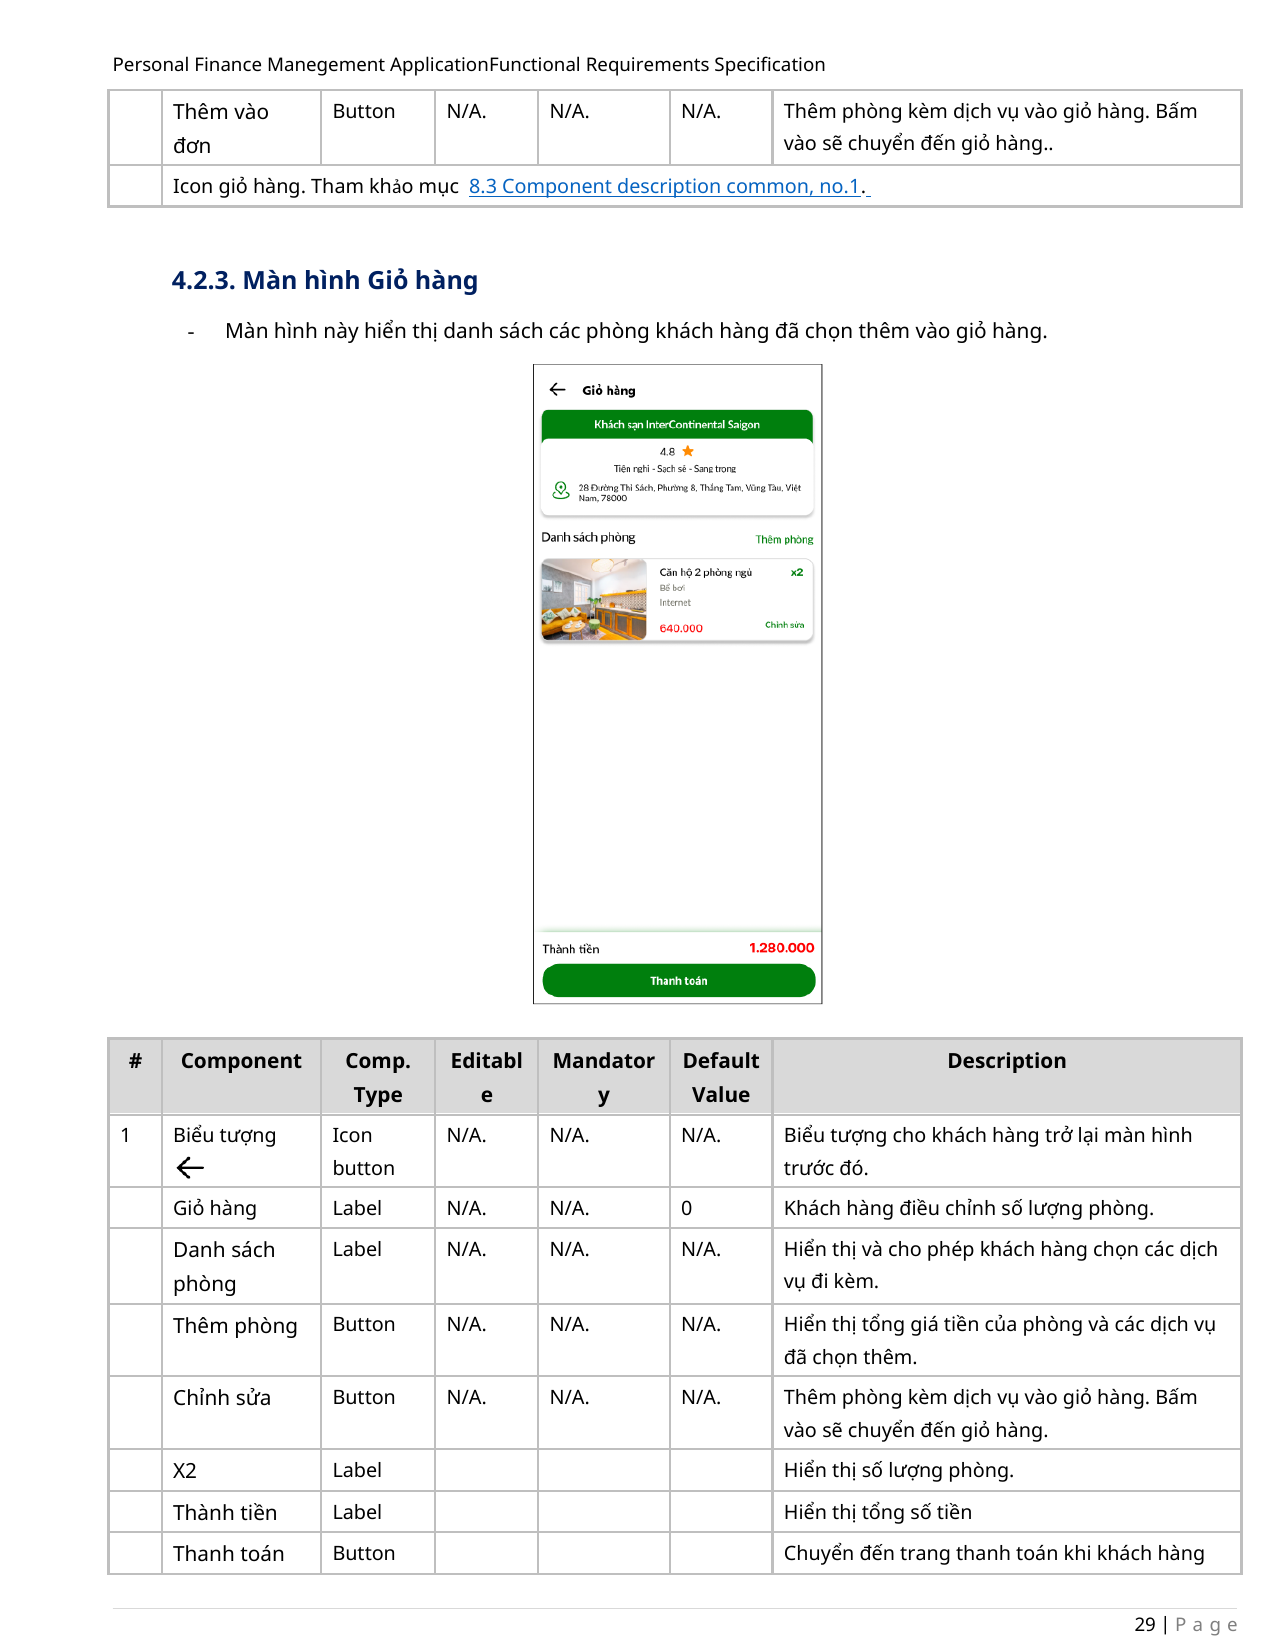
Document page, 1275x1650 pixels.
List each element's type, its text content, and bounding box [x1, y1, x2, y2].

table_cell Label [322, 1492, 434, 1531]
table_cell N/A. [539, 91, 669, 164]
table_header Editable [436, 1040, 537, 1113]
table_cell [774, 1533, 1240, 1573]
table_cell N/A. [671, 1305, 771, 1375]
table_cell Thêm vào đơn [163, 91, 320, 164]
table_cell Danh sách phòng [163, 1229, 320, 1302]
table_cell Khách hàng điều chỉnh số lượng phòng. [774, 1188, 1240, 1227]
table_cell Hiển thị và cho phép khách hàng chọn các dịch vụ đi kèm. [774, 1229, 1240, 1302]
table_cell [436, 1450, 537, 1489]
table_cell Button [322, 1377, 434, 1448]
table_cell Hiển thị tổng giá tiền của phòng và các dịch vụ đã chọn thêm. [774, 1305, 1240, 1375]
table_cell Button [322, 1305, 434, 1375]
table_cell Icon button [322, 1116, 434, 1186]
table_cell N/A. [436, 1229, 537, 1302]
table_cell N/A. [671, 91, 771, 164]
table_cell [671, 1492, 771, 1531]
table_cell Button [322, 1533, 434, 1573]
table_cell N/A. [436, 1305, 537, 1375]
list Màn hình này hiển thị danh sách các phòng khách hàng đã chọn thêm vào giỏ hàng. [187, 316, 1237, 344]
table_cell N/A. [436, 91, 537, 164]
table_cell Hiển thị số lượng phòng. [774, 1450, 1240, 1489]
table_cell [436, 1533, 537, 1573]
table_cell Thành tiền [163, 1492, 320, 1531]
table_cell [110, 1533, 161, 1573]
table_cell 1 [110, 1116, 161, 1186]
table_cell [671, 1450, 771, 1489]
table_cell [110, 1229, 161, 1302]
table_cell Chỉnh sửa [163, 1377, 320, 1448]
table_cell [110, 1305, 161, 1375]
table_cell [110, 1377, 161, 1448]
table_cell [110, 1492, 161, 1531]
table_cell N/A. [539, 1305, 669, 1375]
table_cell [110, 166, 161, 205]
table_cell Icon giỏ hàng. Tham khảo mục 8.3 Component description common, no.1. [163, 166, 1240, 205]
table_cell N/A. [539, 1229, 669, 1302]
picture [172, 1153, 205, 1179]
table_cell Hiển thị tổng số tiền [774, 1492, 1240, 1531]
table_cell N/A. [671, 1229, 771, 1302]
table_cell 0 [671, 1188, 771, 1227]
table_cell Label [322, 1450, 434, 1489]
table_header Description [774, 1040, 1240, 1113]
table_cell Button [322, 91, 434, 164]
table_cell Label [322, 1229, 434, 1302]
picture [525, 356, 825, 1012]
table_cell [436, 1492, 537, 1531]
table_cell Thêm phòng [163, 1305, 320, 1375]
table_cell Biểu tượng [163, 1116, 320, 1186]
table_cell Giỏ hàng [163, 1188, 320, 1227]
table_cell N/A. [671, 1377, 771, 1448]
table_cell N/A. [539, 1116, 669, 1186]
subtitle 4.2.3. Màn hình Giỏ hàng [172, 263, 1237, 297]
table_cell [671, 1533, 771, 1573]
table_cell [539, 1533, 669, 1573]
table_cell X2 [163, 1450, 320, 1489]
table_header Comp. Type [322, 1040, 434, 1113]
table_cell N/A. [671, 1116, 771, 1186]
table_header # [110, 1040, 161, 1113]
table_cell [110, 1188, 161, 1227]
table_header Default Value [671, 1040, 771, 1113]
table_cell N/A. [539, 1377, 669, 1448]
table_cell Biểu tượng cho khách hàng trở lại màn hình trước đó. [774, 1116, 1240, 1186]
table_cell [110, 91, 161, 164]
table_header Mandatory [539, 1040, 669, 1113]
table_cell [110, 1450, 161, 1489]
table_cell N/A. [436, 1116, 537, 1186]
table_cell N/A. [436, 1188, 537, 1227]
table_cell [539, 1492, 669, 1531]
table_cell Thêm phòng kèm dịch vụ vào giỏ hàng. Bấm vào sẽ chuyển đến giỏ hàng. [774, 1377, 1240, 1448]
table_header Component [163, 1040, 320, 1113]
table_cell Thanh toán [163, 1533, 320, 1573]
table_cell Thêm phòng kèm dịch vụ vào giỏ hàng. Bấm vào sẽ chuyển đến giỏ hàng.. [774, 91, 1240, 164]
table_cell Label [322, 1188, 434, 1227]
table_cell N/A. [436, 1377, 537, 1448]
table_cell N/A. [539, 1188, 669, 1227]
table_cell [539, 1450, 669, 1489]
